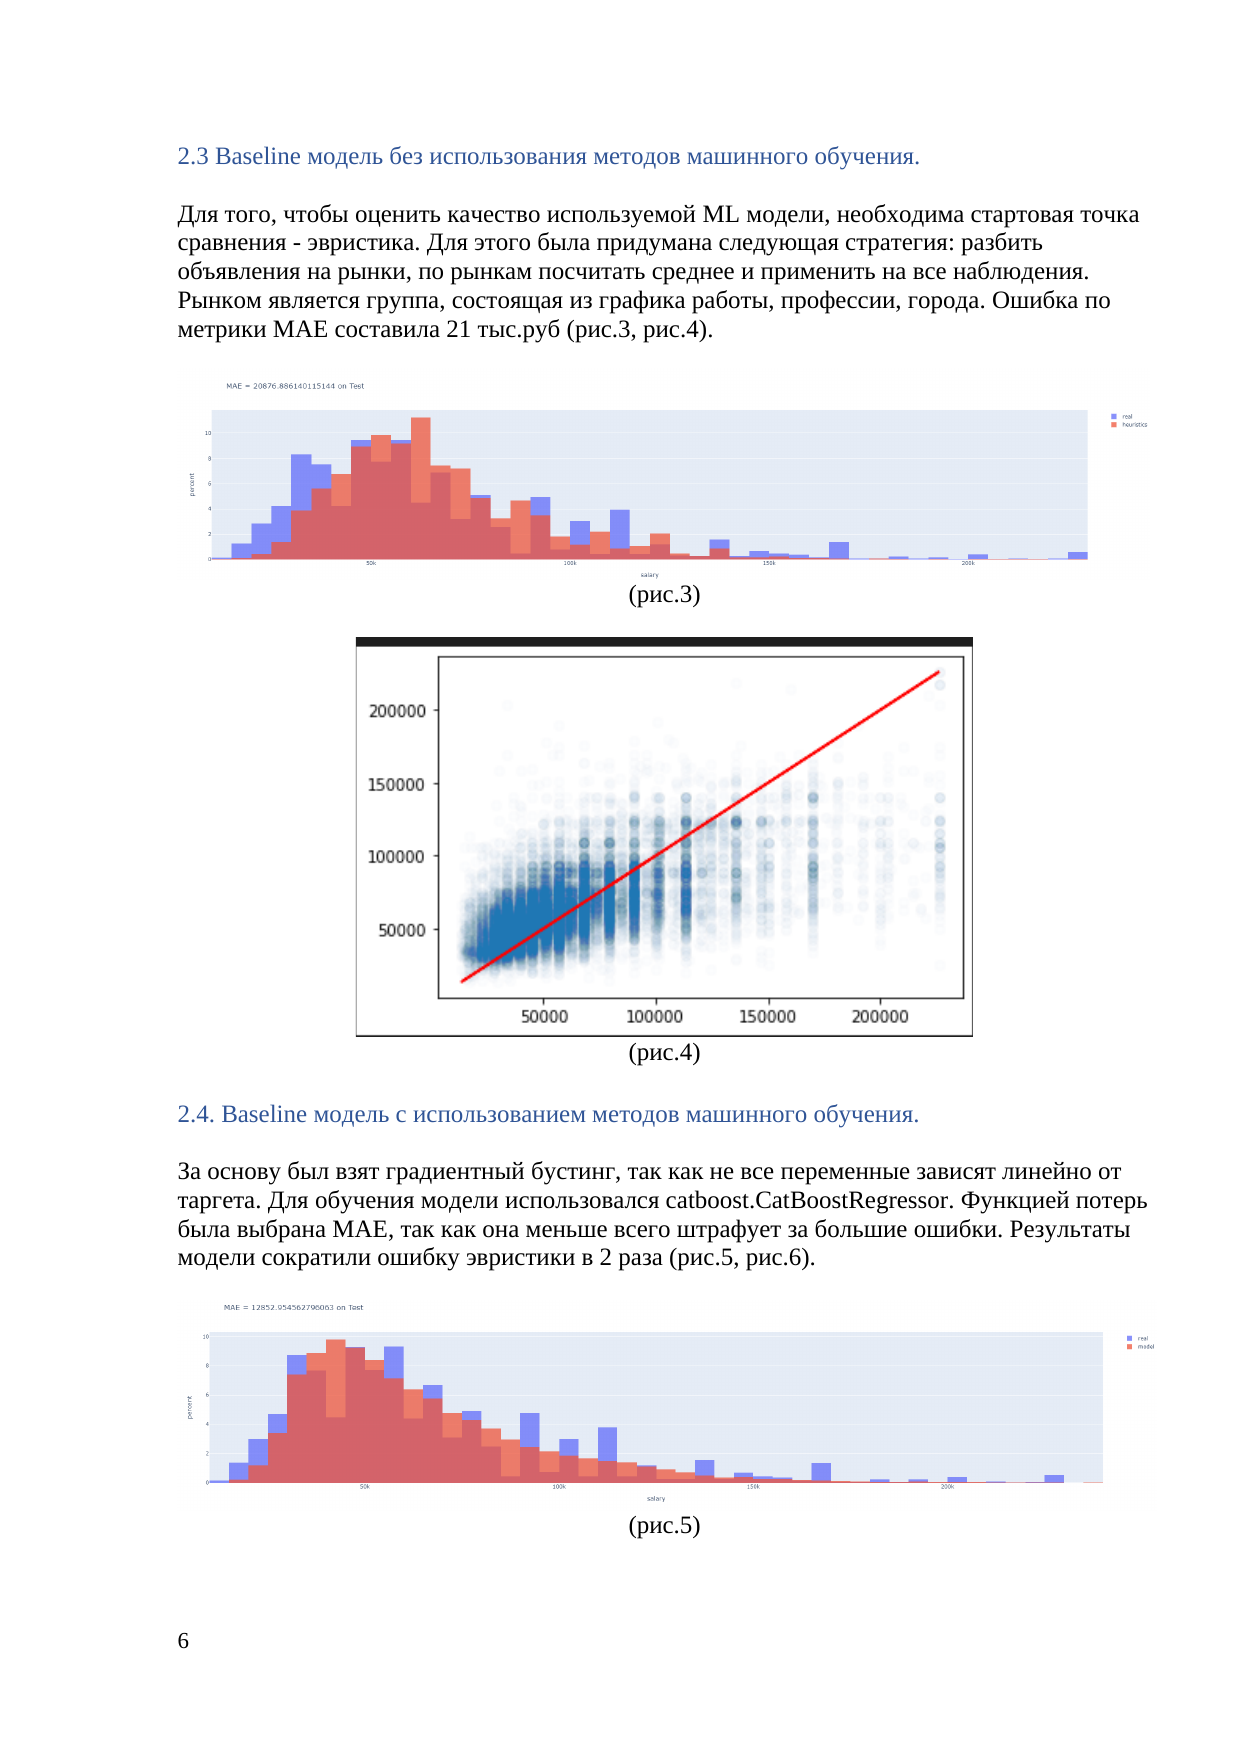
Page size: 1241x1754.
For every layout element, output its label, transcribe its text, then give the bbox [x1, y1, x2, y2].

text За основу был взят градиентный бустинг, так как не все переменные зависят линейно от таргета. Для обучения модели использовался catboost.CatBoostRegressor. Функцией потерь была выбрана MAE, так как она меньше всего штрафует за большие ошибки. Результаты модели сократили ошибку эвристики в 2 раза (рис.5, рис.6). [177, 1156, 1152, 1271]
subtitle 2.4. Baseline модель с использованием методов машинного обучения. [177, 1099, 1152, 1127]
text (рис.3) [177, 579, 1152, 608]
picture [355, 637, 973, 1037]
text Для того, чтобы оценить качество используемой ML модели, необходима стартовая точка сравнения - эвристика. Для этого была придумана следующая стратегия: разбить объявления на рынки, по рынкам посчитать среднее и применить на все наблюдения. Рынком является группа, состоящая из графика работы, профессии, города. Ошибка по метрики MAE составила 21 тыс.руб (рис.3, рис.4). [177, 199, 1152, 342]
subtitle 2.3 Baseline модель без использования методов машинного обучения. [177, 141, 1152, 170]
picture [177, 1300, 1158, 1511]
text (рис.5) [177, 1511, 1152, 1539]
picture [177, 368, 1151, 580]
text (рис.4) [177, 1037, 1152, 1066]
